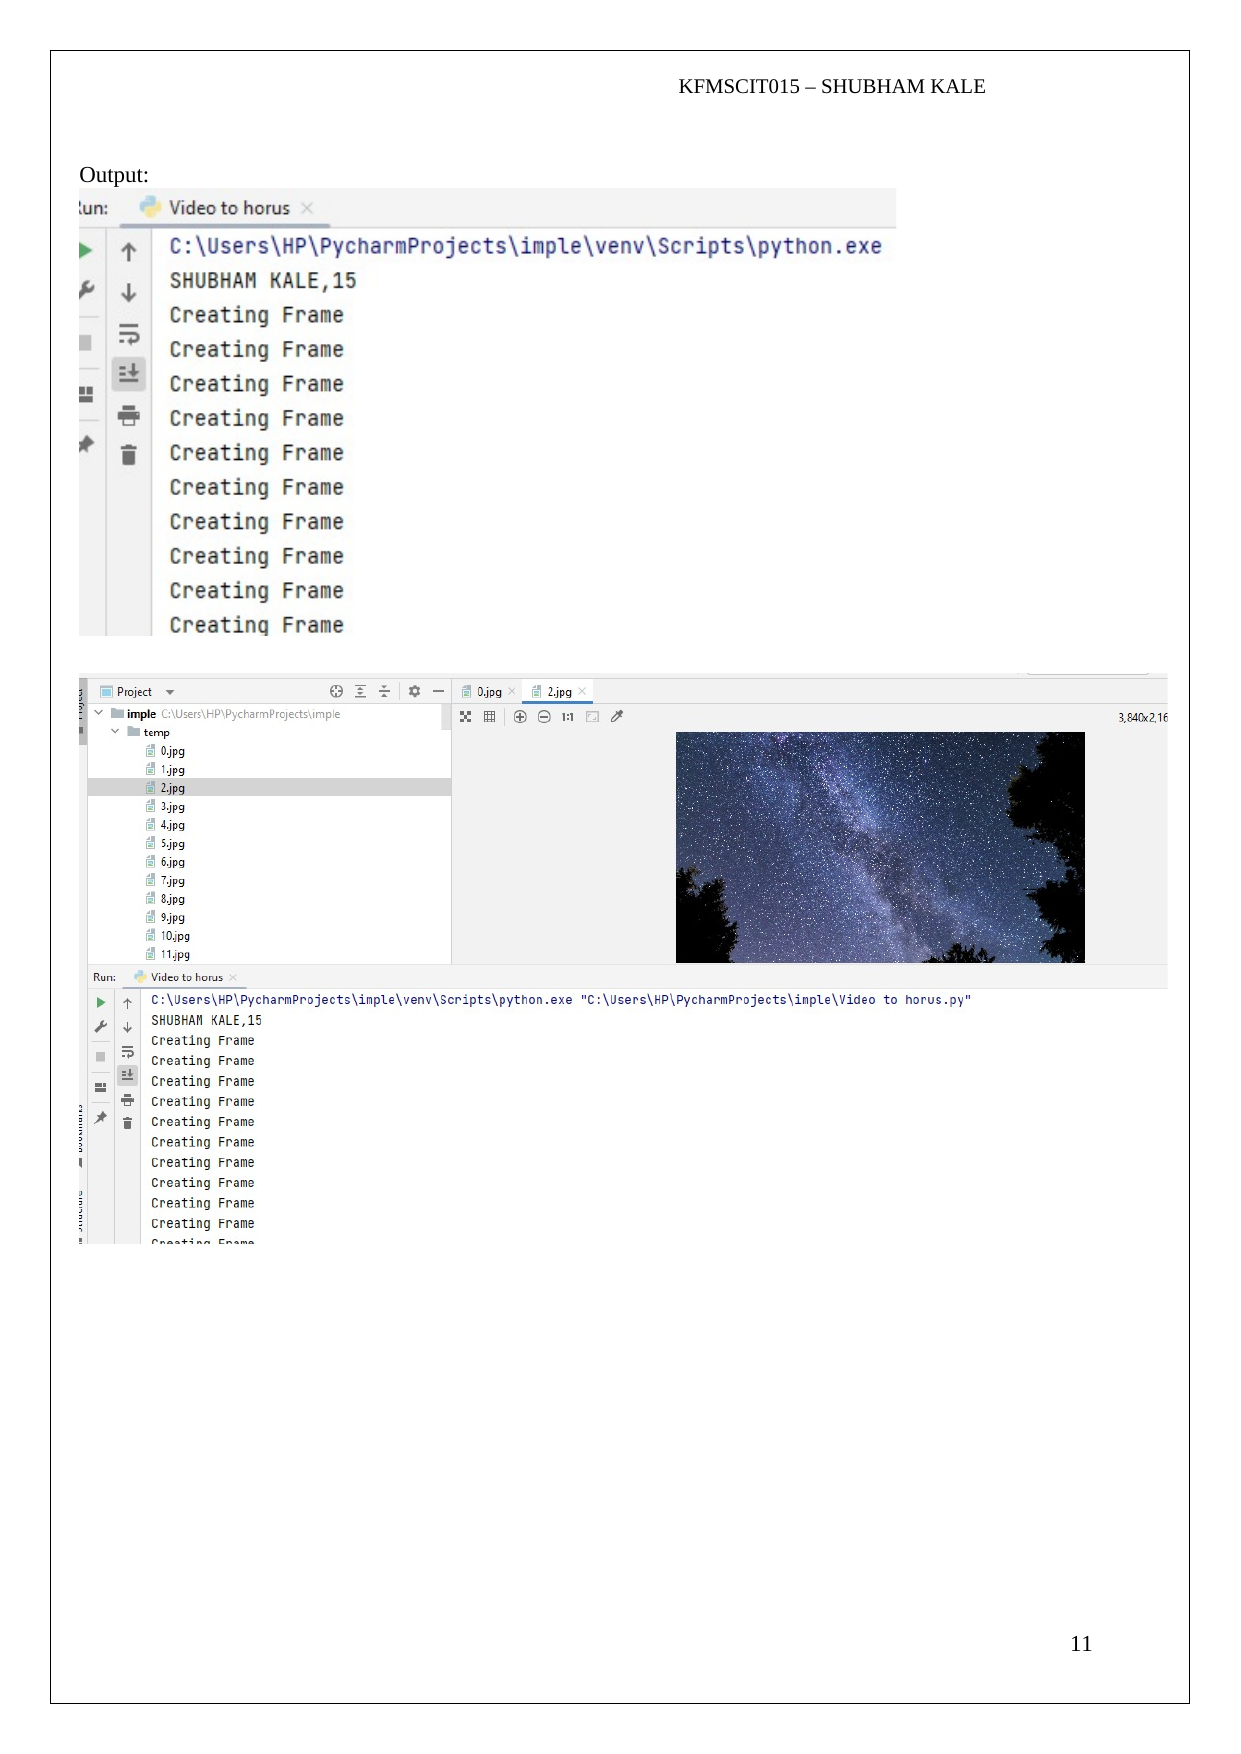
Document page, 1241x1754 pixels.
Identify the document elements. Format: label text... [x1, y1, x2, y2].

text Output: [79, 161, 1167, 188]
picture [79, 188, 897, 636]
picture [79, 673, 1168, 1244]
